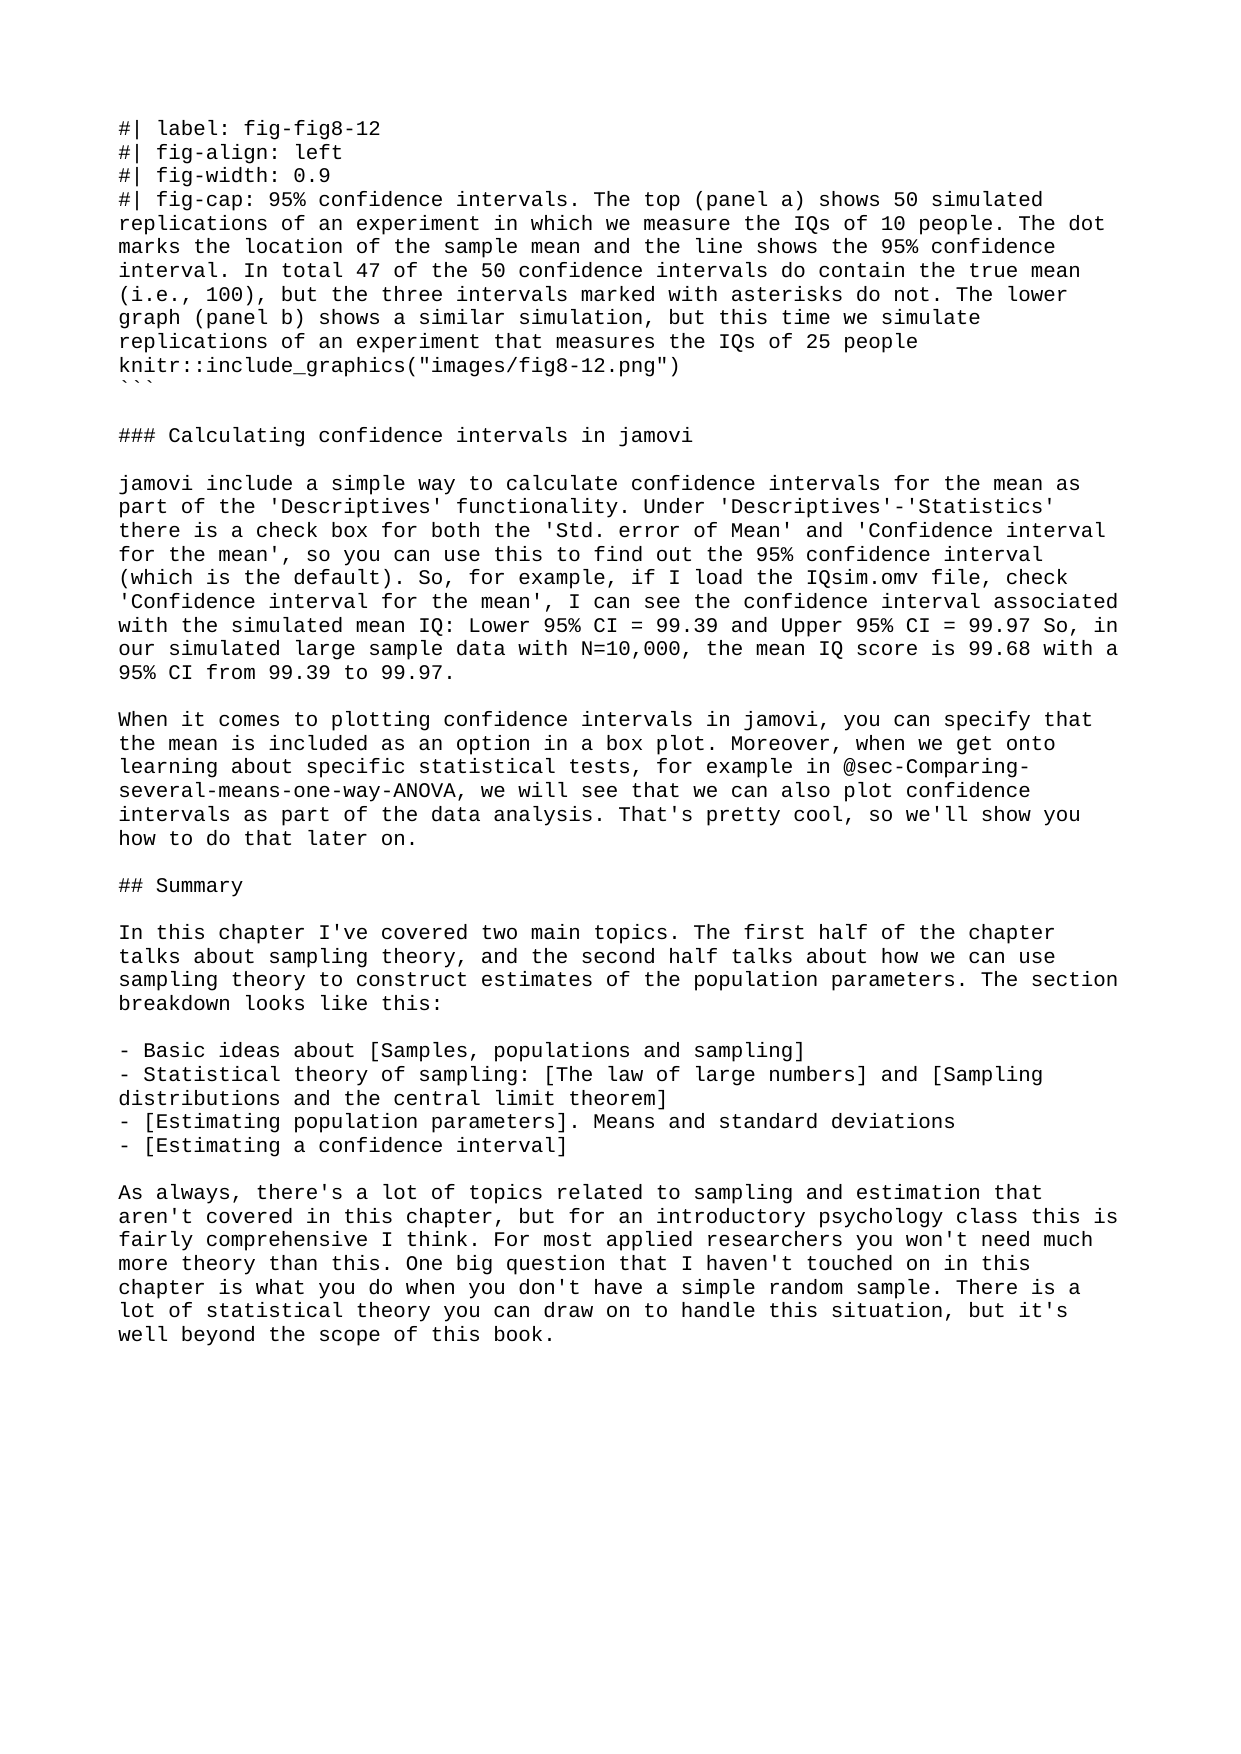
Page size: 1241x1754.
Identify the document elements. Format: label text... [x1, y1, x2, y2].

text knitr::include_graphics("images/fig8-12.png") [118, 354, 1122, 378]
text In this chapter I've covered two main topics. The first half of the chapter talks about sampling theory, and the second half talks about how we can use sampling theory to construct estimates of the population parameters. The section breakdown looks like this: [118, 922, 1122, 1017]
text ## Summary [118, 875, 1122, 898]
text ``` [118, 378, 1122, 402]
text #| fig-align: left [118, 142, 1122, 165]
text When it comes to plotting confidence intervals in jamovi, you can specify that the mean is included as an option in a box plot. Moreover, when we get onto learning about specific statistical tests, for example in @sec-Comparing-several-means-one-way-ANOVA, we will see that we can also plot confidence intervals as part of the data analysis. That's pretty cool, so we'll show you how to do that later on. [118, 709, 1122, 851]
text - [Estimating population parameters]. Means and standard deviations [118, 1111, 1122, 1135]
text - [Estimating a confidence interval] [118, 1135, 1122, 1158]
text jamovi include a simple way to calculate confidence intervals for the mean as part of the 'Descriptives' functionality. Under 'Descriptives'-'Statistics' there is a check box for both the 'Std. error of Mean' and 'Confidence interval for the mean', so you can use this to find out the 95% confidence interval (which is the default). So, for example, if I load the IQsim.omv file, check 'Confidence interval for the mean', I can see the confidence interval associated with the simulated mean IQ: Lower 95% CI = 99.39 and Upper 95% CI = 99.97 So, in our simulated large sample data with N=10,000, the mean IQ score is 99.68 with a 95% CI from 99.39 to 99.97. [118, 473, 1122, 686]
text ### Calculating confidence intervals in jamovi [118, 426, 1122, 449]
text - Statistical theory of sampling: [The law of large numbers] and [Sampling distributions and the central limit theorem] [118, 1064, 1122, 1111]
text #| fig-cap: 95% confidence intervals. The top (panel a) shows 50 simulated replications of an experiment in which we measure the IQs of 10 people. The dot marks the location of the sample mean and the line shows the 95% confidence interval. In total 47 of the 50 confidence intervals do contain the true mean (i.e., 100), but the three intervals marked with asterisks do not. The lower graph (panel b) shows a similar simulation, but this time we simulate replications of an experiment that measures the IQs of 25 people [118, 189, 1122, 354]
text #| fig-width: 0.9 [118, 165, 1122, 189]
text - Basic ideas about [Samples, populations and sampling] [118, 1040, 1122, 1064]
text #| label: fig-fig8-12 [118, 118, 1122, 142]
text As always, there's a lot of topics related to sampling and estimation that aren't covered in this chapter, but for an introductory psychology class this is fairly comprehensive I think. For most applied researchers you won't need much more theory than this. One big question that I haven't touched on in this chapter is what you do when you don't have a simple random sample. There is a lot of statistical theory you can draw on to handle this situation, but it's well beyond the scope of this book. [118, 1182, 1122, 1348]
